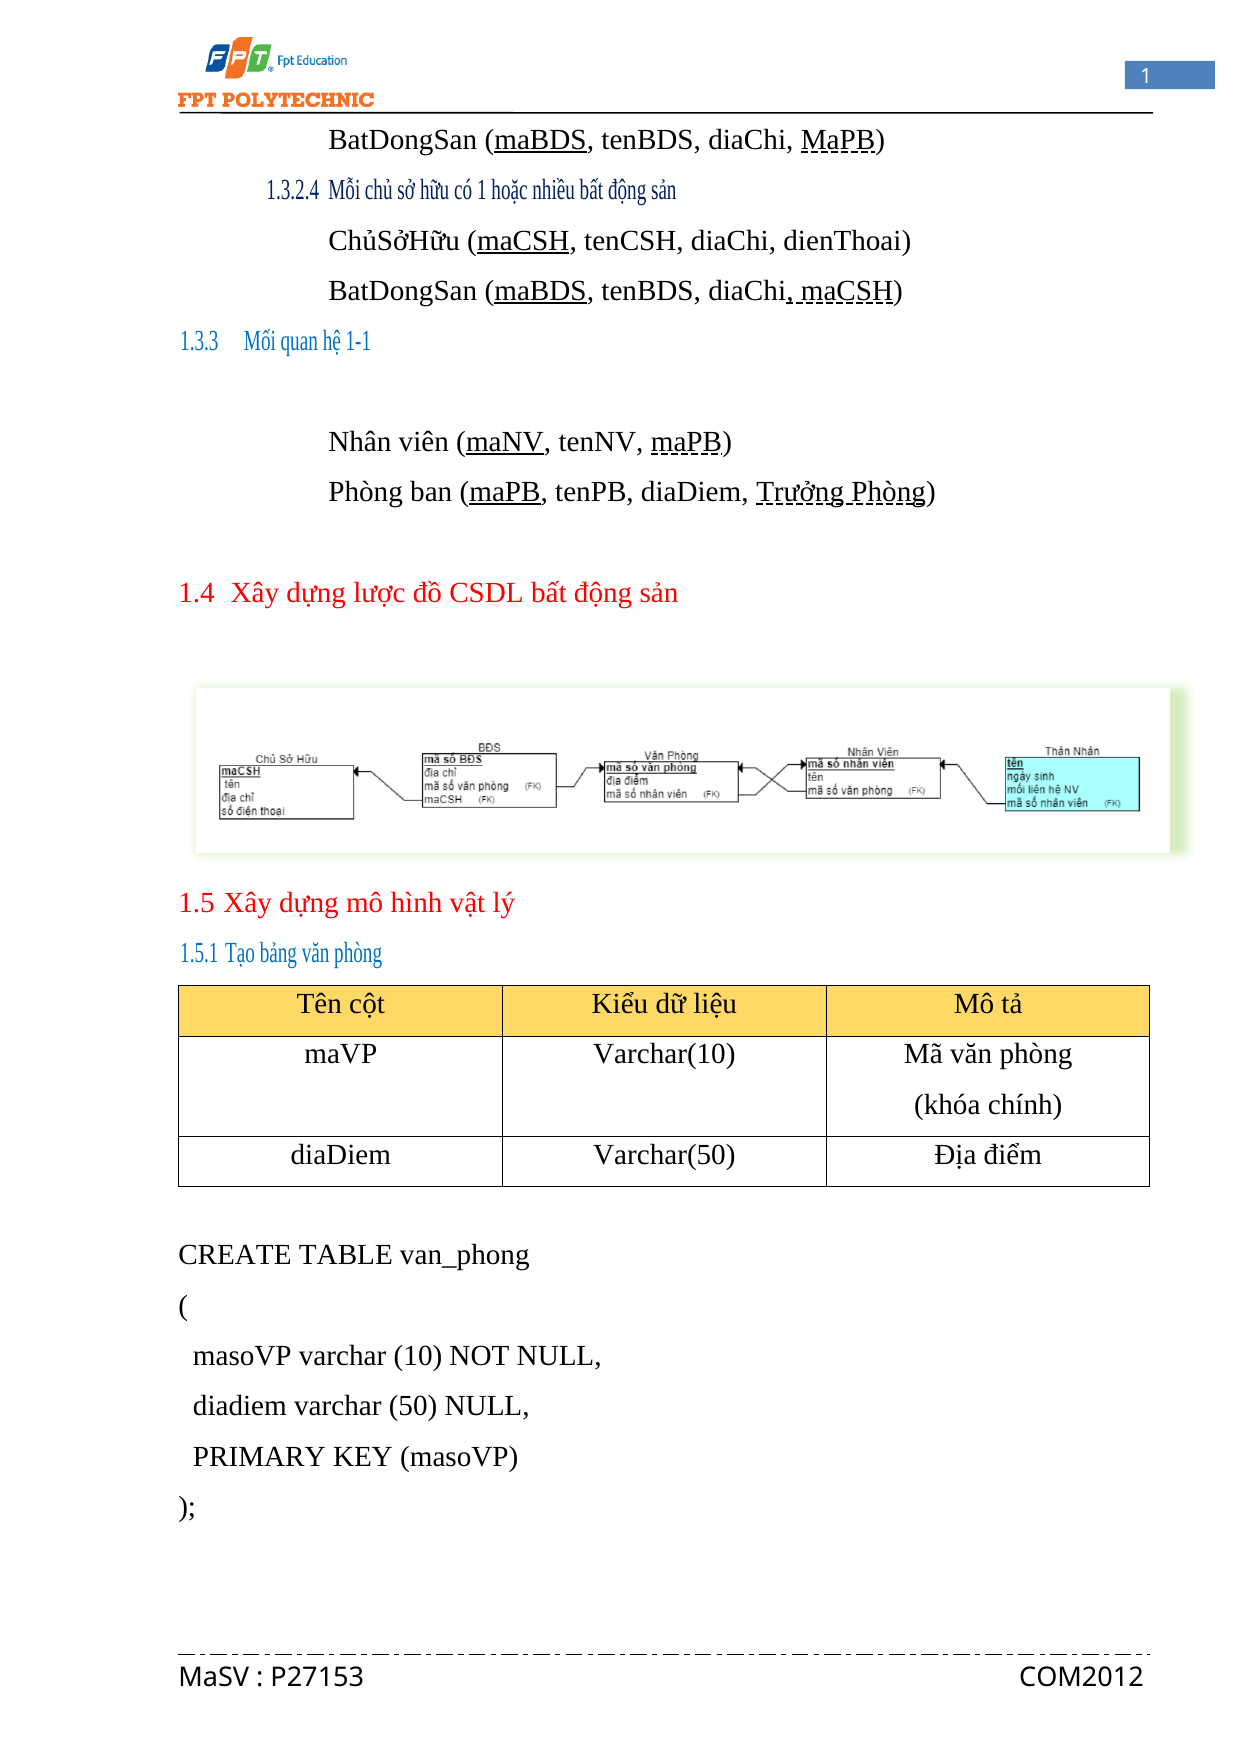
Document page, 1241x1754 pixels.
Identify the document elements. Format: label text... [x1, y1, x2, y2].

table_header Mô tả [827, 986, 1149, 1036]
picture [178, 37, 376, 107]
text ); [178, 1489, 1150, 1522]
table_header Tên cột [179, 986, 502, 1036]
subtitle Xây dựng lược đồ CSDL bất động sản [178, 575, 1150, 608]
subtitle Xây dựng mô hình vật lý [178, 885, 1150, 918]
text BatDongSan (maBDS, tenBDS, diaChi, MaPB) [328, 122, 1150, 156]
text PRIMARY KEY (masoVP) [178, 1439, 1150, 1472]
text ( [178, 1288, 1150, 1321]
table_header Kiểu dữ liệu [503, 986, 826, 1036]
subtitle Mối quan hệ 1-1 [180, 323, 1150, 357]
text Phòng ban (maPB, tenPB, diaDiem, Trưởng Phòng) [328, 474, 1150, 508]
text CREATE TABLE van_phong [178, 1237, 1150, 1271]
text masoVP varchar (10) NOT NULL, [178, 1338, 1150, 1372]
picture [196, 688, 1170, 853]
text diadiem varchar (50) NULL, [178, 1388, 1150, 1422]
table_cell Mã văn phòng (khóa chính) [827, 1037, 1149, 1136]
text ChủSởHữu (maCSH, tenCSH, diaChi, dienThoai) [328, 223, 1150, 256]
table_cell Varchar(10) [503, 1037, 826, 1136]
table_cell Varchar(50) [503, 1137, 826, 1186]
text Nhân viên (maNV, tenNV, maPB) [328, 424, 1150, 458]
table_cell diaDiem [179, 1137, 502, 1186]
text BatDongSan (maBDS, tenBDS, diaChi, maCSH) [328, 273, 1150, 307]
subtitle Mỗi chủ sở hữu có 1 hoặc nhiều bất động sản [266, 172, 1150, 206]
subtitle Tạo bảng văn phòng [180, 935, 1150, 969]
table_cell Địa điểm [827, 1137, 1149, 1186]
table_cell maVP [179, 1037, 502, 1136]
